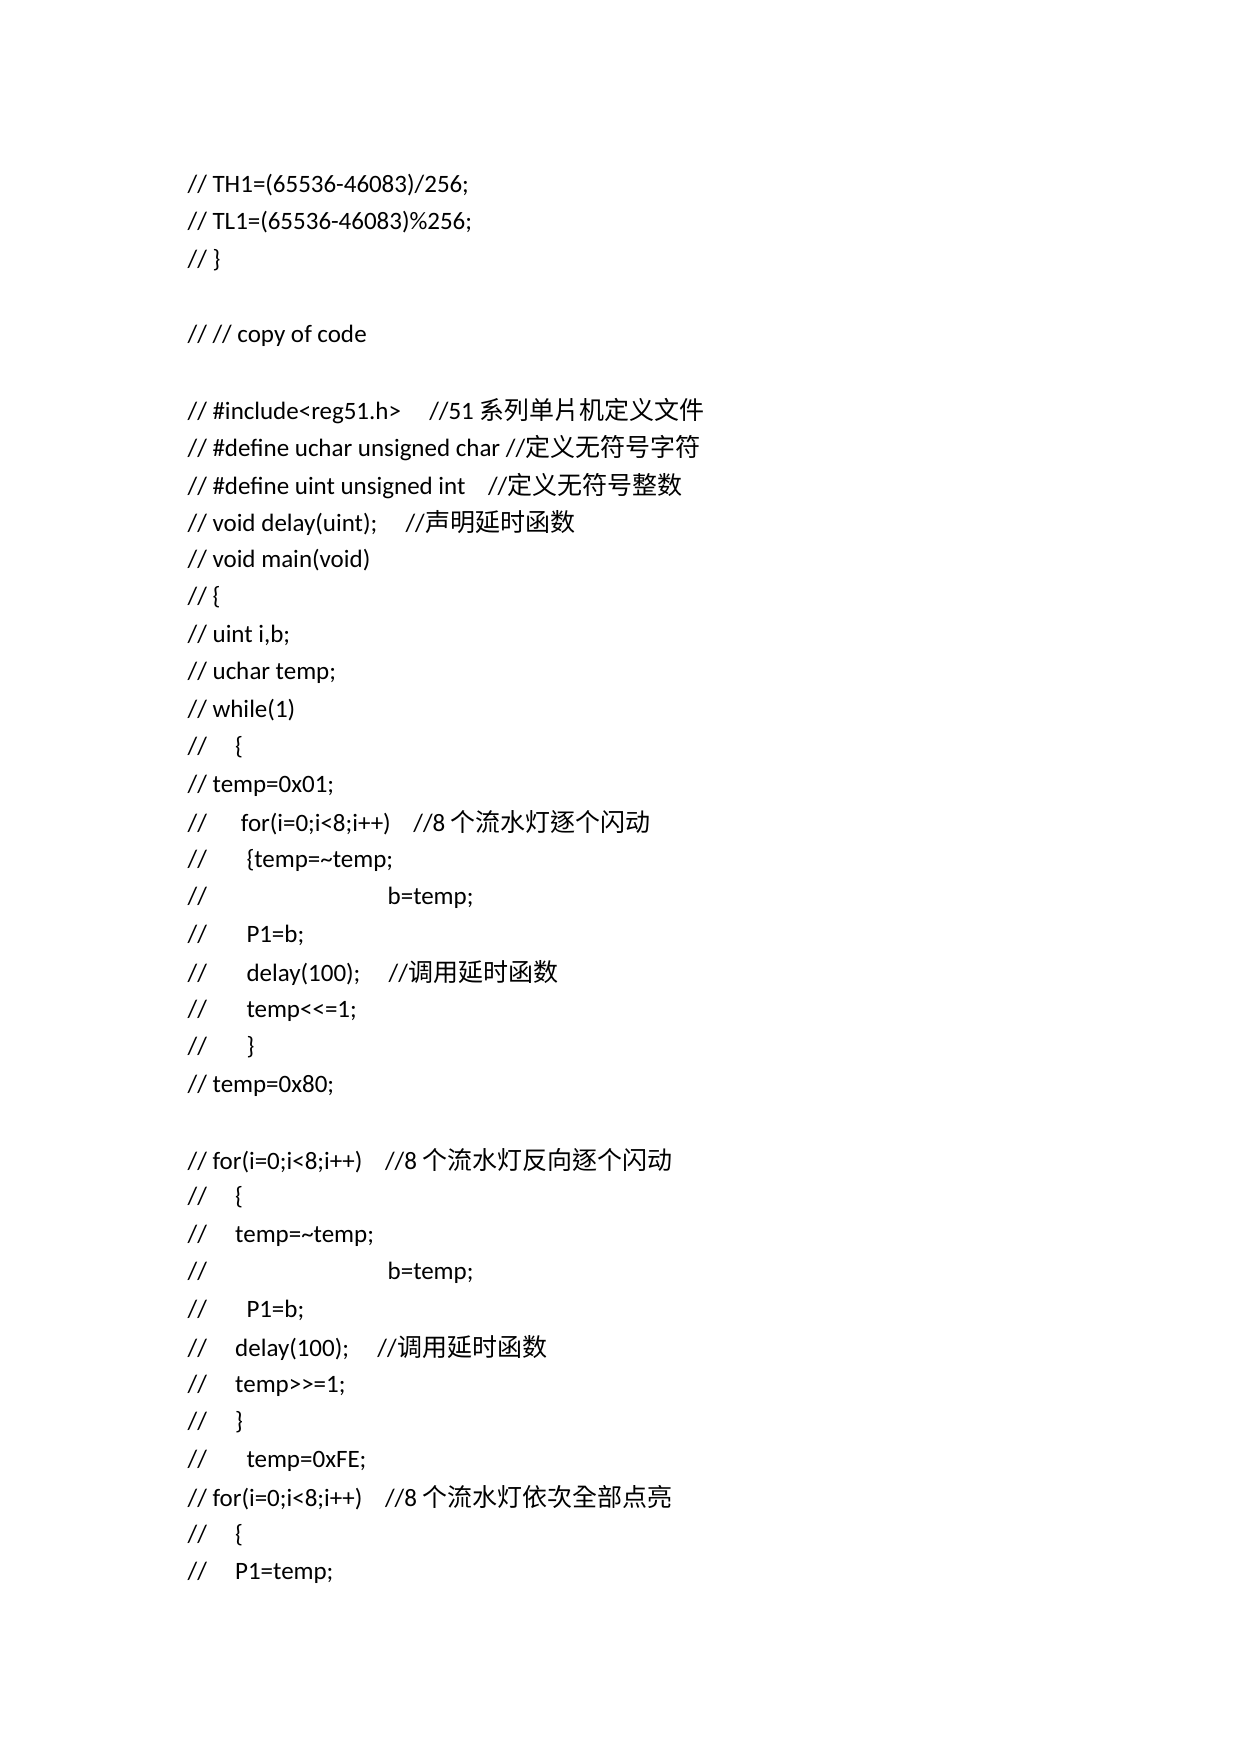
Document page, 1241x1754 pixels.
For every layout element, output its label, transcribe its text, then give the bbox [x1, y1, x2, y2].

text // #define uint unsigned int //定义无符号整数 [187, 464, 1053, 502]
text // delay(100); //调用延时函数 [187, 952, 1053, 989]
text // for(i=0;i<8;i++) //8个流水灯反向逐个闪动 [187, 1139, 1053, 1177]
text // temp=~temp; [187, 1214, 1053, 1252]
text // temp=0x80; [187, 1064, 1053, 1102]
text // void delay(uint); //声明延时函数 [187, 502, 1053, 539]
text // while(1) [187, 689, 1053, 727]
text // {temp=~temp; [187, 839, 1053, 877]
text // for(i=0;i<8;i++) //8个流水灯逐个闪动 [187, 802, 1053, 839]
text // for(i=0;i<8;i++) //8个流水灯依次全部点亮 [187, 1477, 1053, 1514]
text // P1=b; [187, 1289, 1053, 1327]
text // #include<reg51.h> //51系列单片机定义文件 [187, 389, 1053, 427]
text // uchar temp; [187, 652, 1053, 689]
text // } [187, 239, 1053, 277]
text // TL1=(65536-46083)%256; [187, 202, 1053, 239]
text // temp>>=1; [187, 1364, 1053, 1402]
text // } [187, 1027, 1053, 1064]
text // void main(void) [187, 539, 1053, 577]
text // TH1=(65536-46083)/256; [187, 164, 1053, 202]
text // temp=0xFE; [187, 1439, 1053, 1477]
text // P1=b; [187, 914, 1053, 952]
text // b=temp; [187, 877, 1053, 914]
text // { [187, 577, 1053, 614]
text // P1=temp; [187, 1552, 1053, 1589]
text // temp=0x01; [187, 764, 1053, 802]
text // b=temp; [187, 1252, 1053, 1289]
text // // copy of code [187, 314, 1053, 352]
text // } [187, 1402, 1053, 1439]
text // { [187, 1514, 1053, 1552]
text // uint i,b; [187, 614, 1053, 652]
text // { [187, 727, 1053, 764]
text // #define uchar unsigned char //定义无符号字符 [187, 427, 1053, 464]
text // temp<<=1; [187, 989, 1053, 1027]
text // { [187, 1177, 1053, 1214]
text // delay(100); //调用延时函数 [187, 1327, 1053, 1364]
